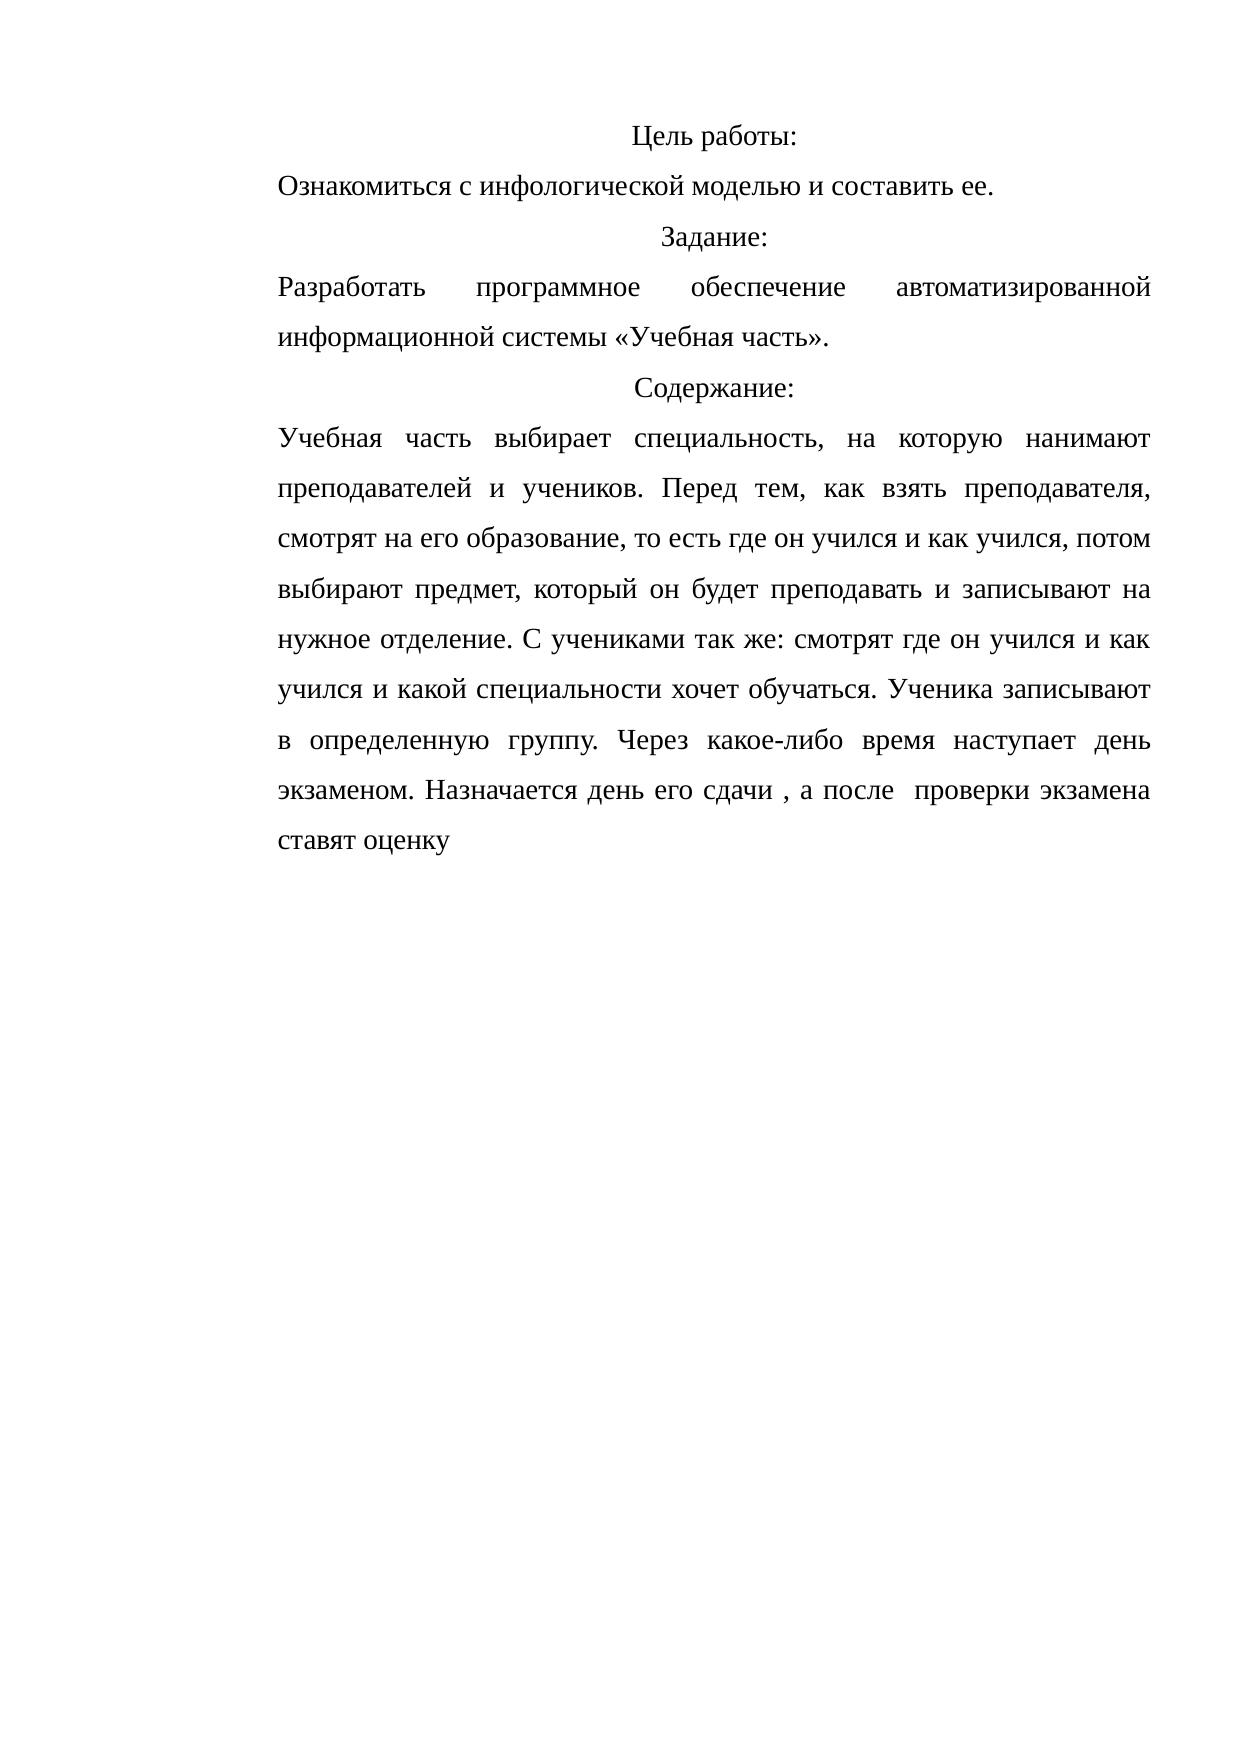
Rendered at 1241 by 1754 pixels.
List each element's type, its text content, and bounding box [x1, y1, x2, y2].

list Ознакомиться с инфологической моделью и составить ее. [277, 168, 1152, 202]
list Учебная часть выбирает специальность, на которую нанимают преподавателей и учеников. Перед тем, как взять преподавателя, смотрят на его образование, то есть где он учился и как учился, потом выбирают предмет, который он будет преподавать и записывают на нужное отделение. С учениками так же: смотрят где он учился и как учился и какой специальности хочет обучаться. Ученика записывают в определенную группу. Через какое-либо время наступает день экзаменом. Назначается день его сдачи , а после проверки экзамена ставят оценку [277, 420, 1152, 856]
list Разработать программное обеспечение автоматизированной информационной системы «Учебная часть». [277, 269, 1152, 353]
list Цель работы: [277, 118, 1152, 152]
list Содержание: [277, 370, 1152, 403]
list Задание: [277, 219, 1152, 252]
